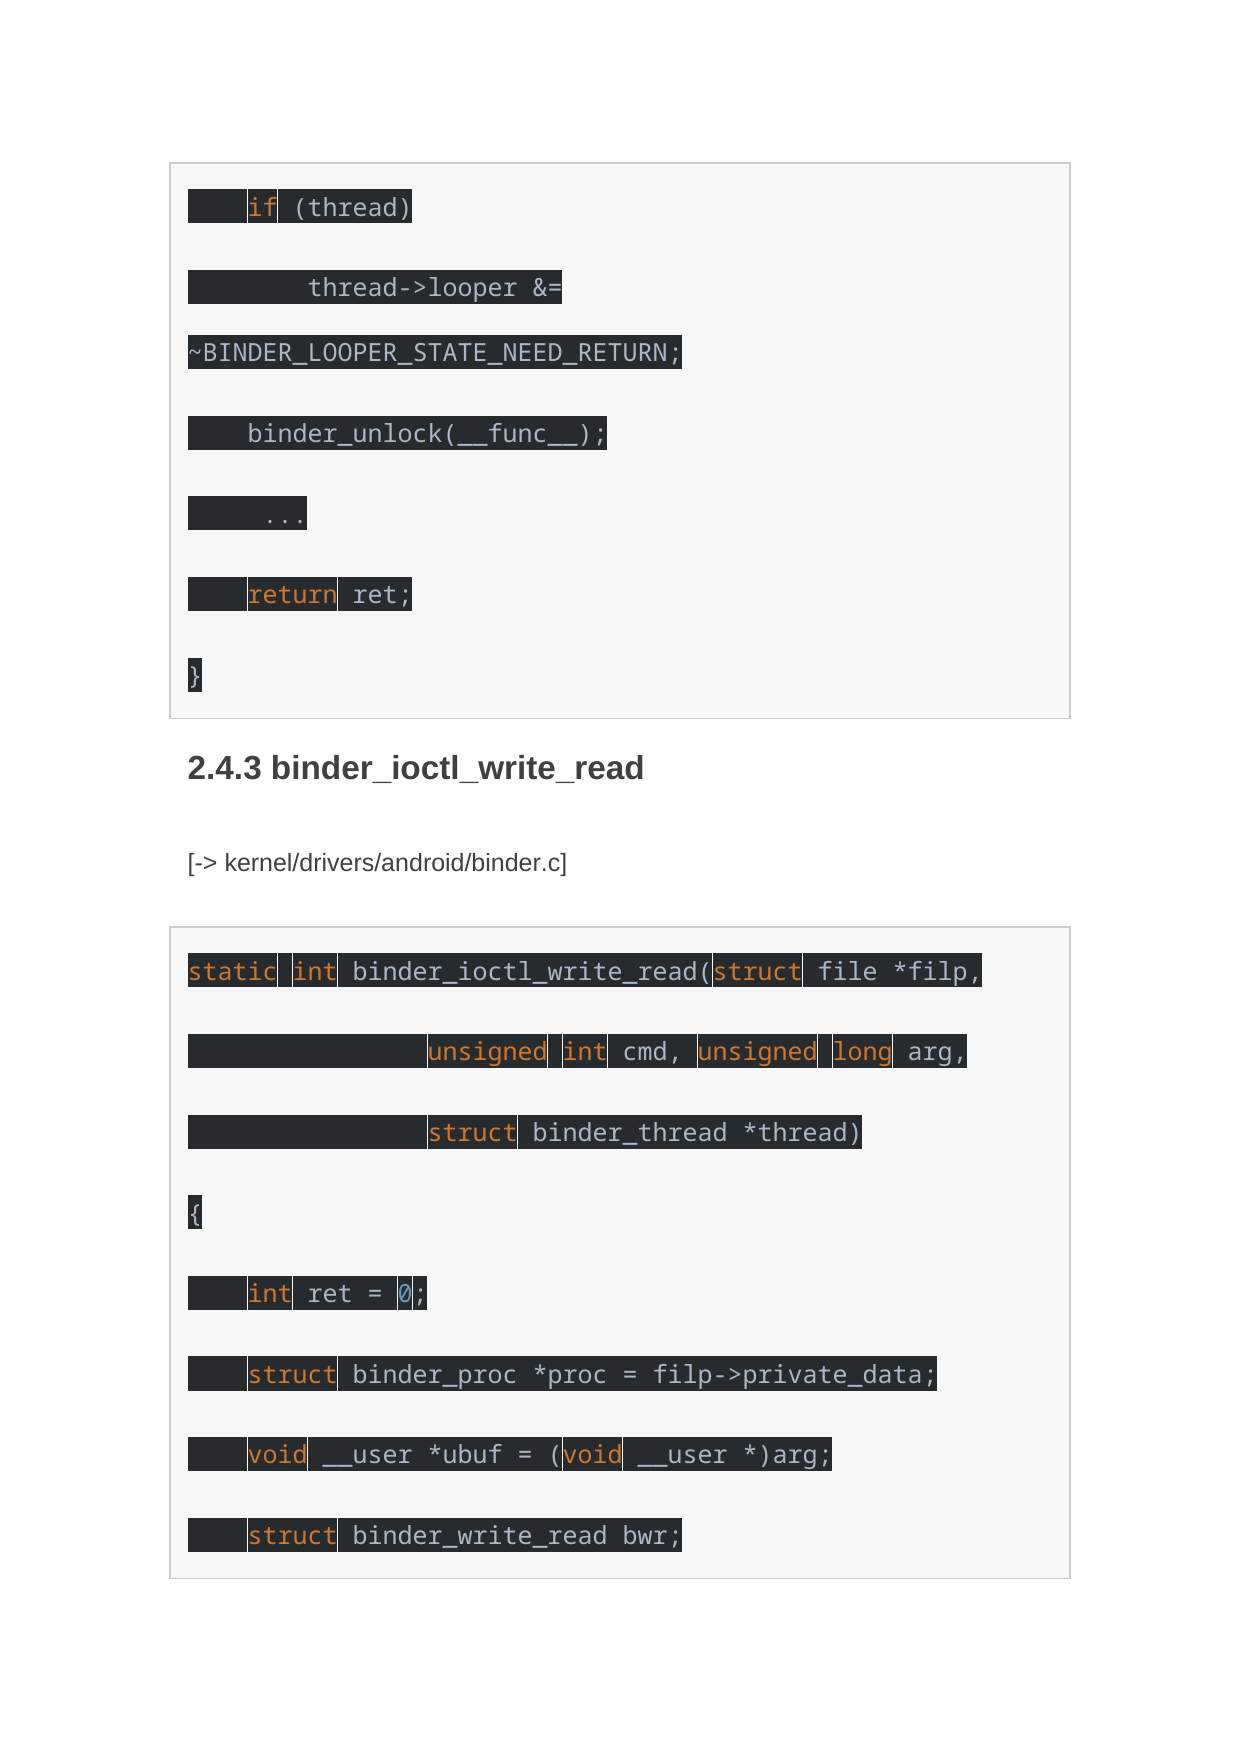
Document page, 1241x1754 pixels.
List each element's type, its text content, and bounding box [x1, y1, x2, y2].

text binder_unlock(__func__); [171, 388, 1069, 465]
text thread->looper &= ~BINDER_LOOPER_STATE_NEED_RETURN; [171, 243, 1069, 384]
text int ret = 0; [171, 1248, 1069, 1325]
text ... [171, 469, 1069, 546]
text struct binder_proc *proc = filp->private_data; [171, 1329, 1069, 1406]
text void __user *ubuf = (void __user *)arg; [171, 1410, 1069, 1487]
text return ret; [171, 549, 1069, 626]
text [-> kernel/drivers/android/binder.c] [187, 847, 1053, 879]
text unsigned int cmd, unsigned long arg, [171, 1007, 1069, 1083]
text } [171, 630, 1069, 718]
text struct binder_write_read bwr; [171, 1490, 1069, 1578]
text static int binder_ioctl_write_read(struct file *filp, [171, 928, 1069, 1003]
text 2.4.3 binder_ioctl_write_read [187, 735, 1053, 800]
text { [171, 1168, 1069, 1245]
text struct binder_thread *thread) [171, 1087, 1069, 1164]
text if (thread) [171, 164, 1069, 239]
